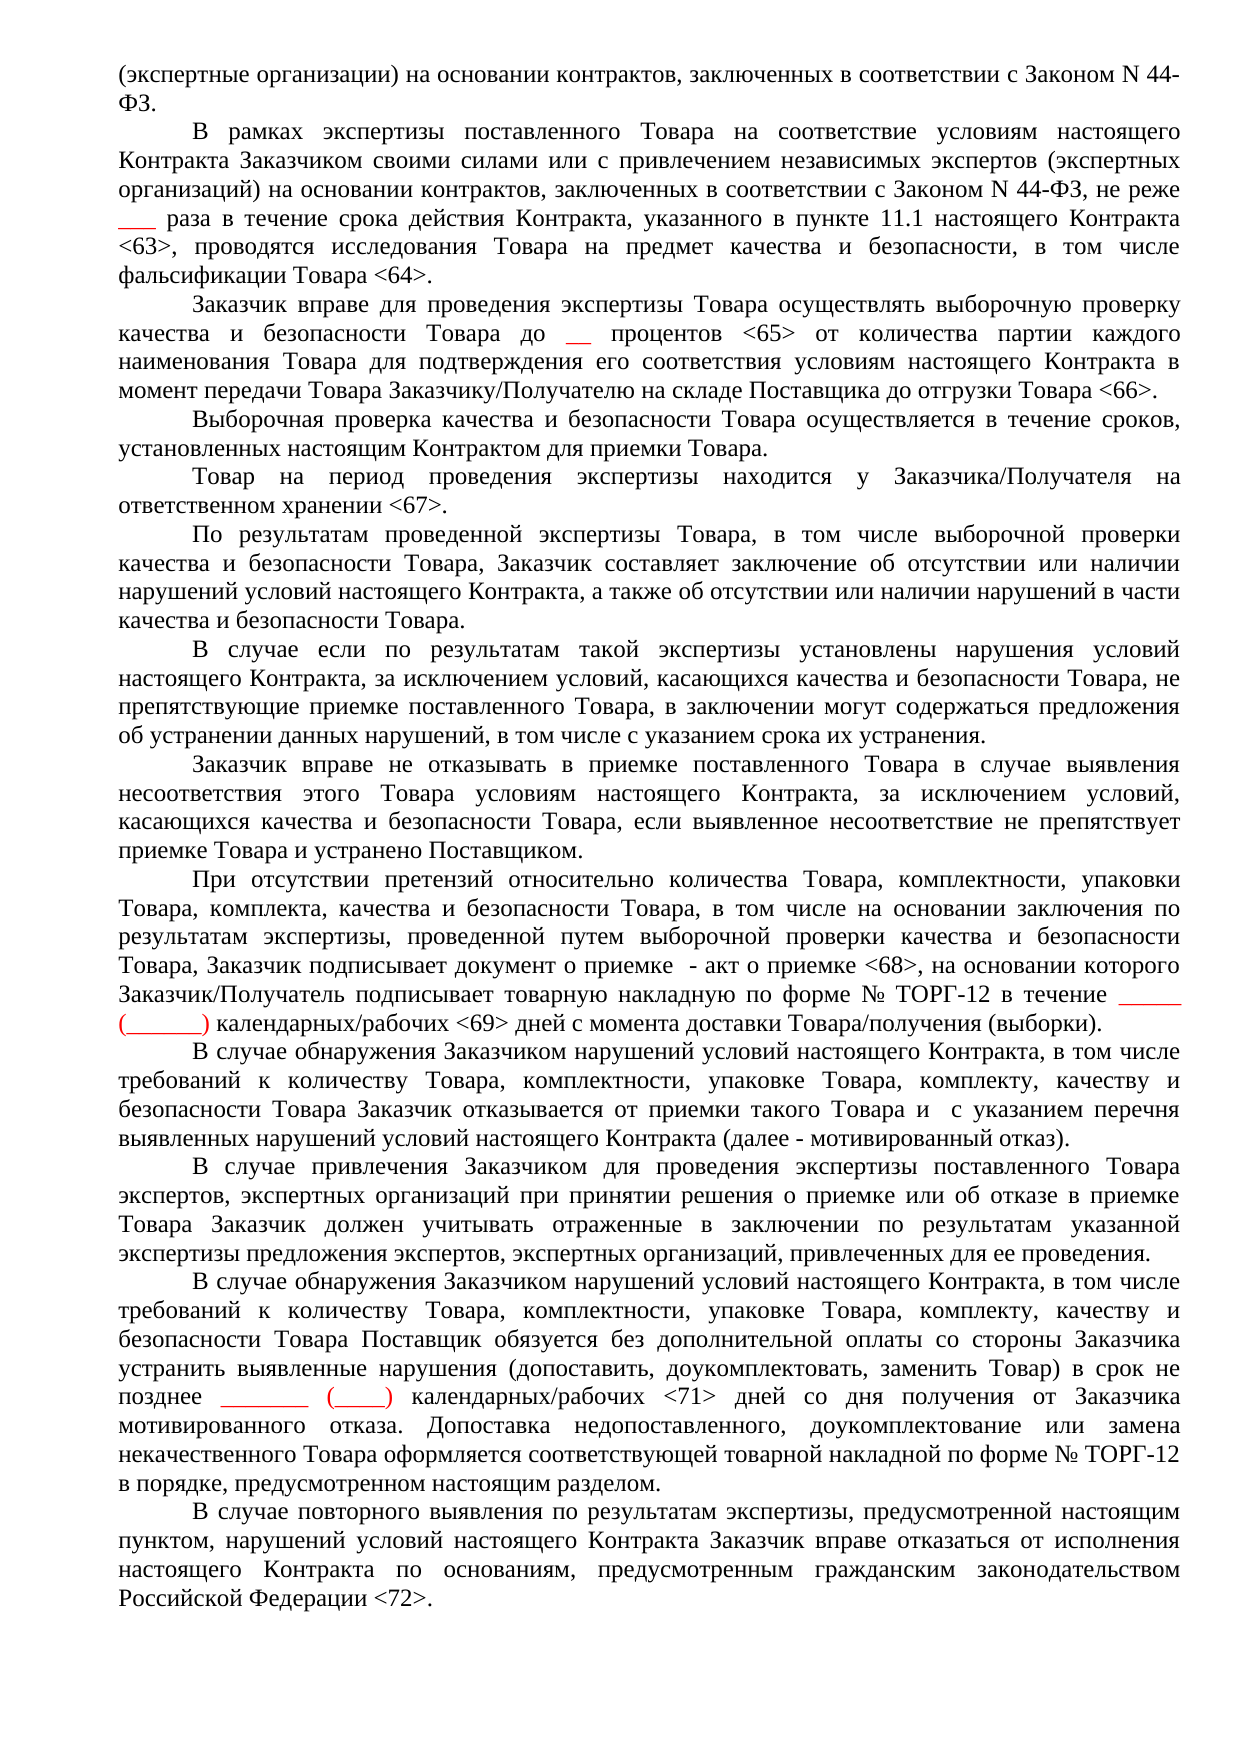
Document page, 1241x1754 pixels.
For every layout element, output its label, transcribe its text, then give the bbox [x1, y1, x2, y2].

text В случае повторного выявления по результатам экспертизы, предусмотренной настоящим пунктом, нарушений условий настоящего Контракта Заказчик вправе отказаться от исполнения настоящего Контракта по основаниям, предусмотренным гражданским законодательством Российской Федерации <72>. [118, 1496, 1181, 1611]
text В случае обнаружения Заказчиком нарушений условий настоящего Контракта, в том числе требований к количеству Товара, комплектности, упаковке Товара, комплекту, качеству и безопасности Товара Заказчик отказывается от приемки такого Товара и с указанием перечня выявленных нарушений условий настоящего Контракта (далее - мотивированный отказ). [118, 1036, 1181, 1151]
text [118, 59, 1181, 116]
text В рамках экспертизы поставленного Товара на соответствие условиям настоящего Контракта Заказчиком своими силами или с привлечением независимых экспертов (экспертных организаций) на основании контрактов, заключенных в соответствии с Законом N 44-ФЗ, не реже ___ раза в течение срока действия Контракта, указанного в пункте 11.1 настоящего Контракта <63>, проводятся исследования Товара на предмет качества и безопасности, в том числе фальсификации Товара <64>. [118, 116, 1181, 289]
text Заказчик вправе для проведения экспертизы Товара осуществлять выборочную проверку качества и безопасности Товара до __ процентов <65> от количества партии каждого наименования Товара для подтверждения его соответствия условиям настоящего Контракта в момент передачи Товара Заказчику/Получателю на складе Поставщика до отгрузки Товара <66>. [118, 289, 1181, 404]
text Заказчик вправе не отказывать в приемке поставленного Товара в случае выявления несоответствия этого Товара условиям настоящего Контракта, за исключением условий, касающихся качества и безопасности Товара, если выявленное несоответствие не препятствует приемке Товара и устранено Поставщиком. [118, 749, 1181, 864]
text В случае обнаружения Заказчиком нарушений условий настоящего Контракта, в том числе требований к количеству Товара, комплектности, упаковке Товара, комплекту, качеству и безопасности Товара Поставщик обязуется без дополнительной оплаты со стороны Заказчика устранить выявленные нарушения (допоставить, доукомплектовать, заменить Товар) в срок не позднее _______ (____) календарных/рабочих <71> дней со дня получения от Заказчика мотивированного отказа. Допоставка недопоставленного, доукомплектование или замена некачественного Товара оформляется соответствующей товарной накладной по форме № ТОРГ-12 в порядке, предусмотренном настоящим разделом. [118, 1266, 1181, 1496]
text Товар на период проведения экспертизы находится у Заказчика/Получателя на ответственном хранении <67>. [118, 461, 1181, 519]
text При отсутствии претензий относительно количества Товара, комплектности, упаковки Товара, комплекта, качества и безопасности Товара, в том числе на основании заключения по результатам экспертизы, проведенной путем выборочной проверки качества и безопасности Товара, Заказчик подписывает документ о приемке - акт о приемке <68>, на основании которого Заказчик/Получатель подписывает товарную накладную по форме № ТОРГ-12 в течение _____ (______) календарных/рабочих <69> дней с момента доставки Товара/получения (выборки). [118, 864, 1181, 1036]
text В случае привлечения Заказчиком для проведения экспертизы поставленного Товара экспертов, экспертных организаций при принятии решения о приемке или об отказе в приемке Товара Заказчик должен учитывать отраженные в заключении по результатам указанной экспертизы предложения экспертов, экспертных организаций, привлеченных для ее проведения. [118, 1151, 1181, 1266]
text В случае если по результатам такой экспертизы установлены нарушения условий настоящего Контракта, за исключением условий, касающихся качества и безопасности Товара, не препятствующие приемке поставленного Товара, в заключении могут содержаться предложения об устранении данных нарушений, в том числе с указанием срока их устранения. [118, 634, 1181, 749]
text По результатам проведенной экспертизы Товара, в том числе выборочной проверки качества и безопасности Товара, Заказчик составляет заключение об отсутствии или наличии нарушений условий настоящего Контракта, а также об отсутствии или наличии нарушений в части качества и безопасности Товара. [118, 519, 1181, 634]
text Выборочная проверка качества и безопасности Товара осуществляется в течение сроков, установленных настоящим Контрактом для приемки Товара. [118, 404, 1181, 461]
